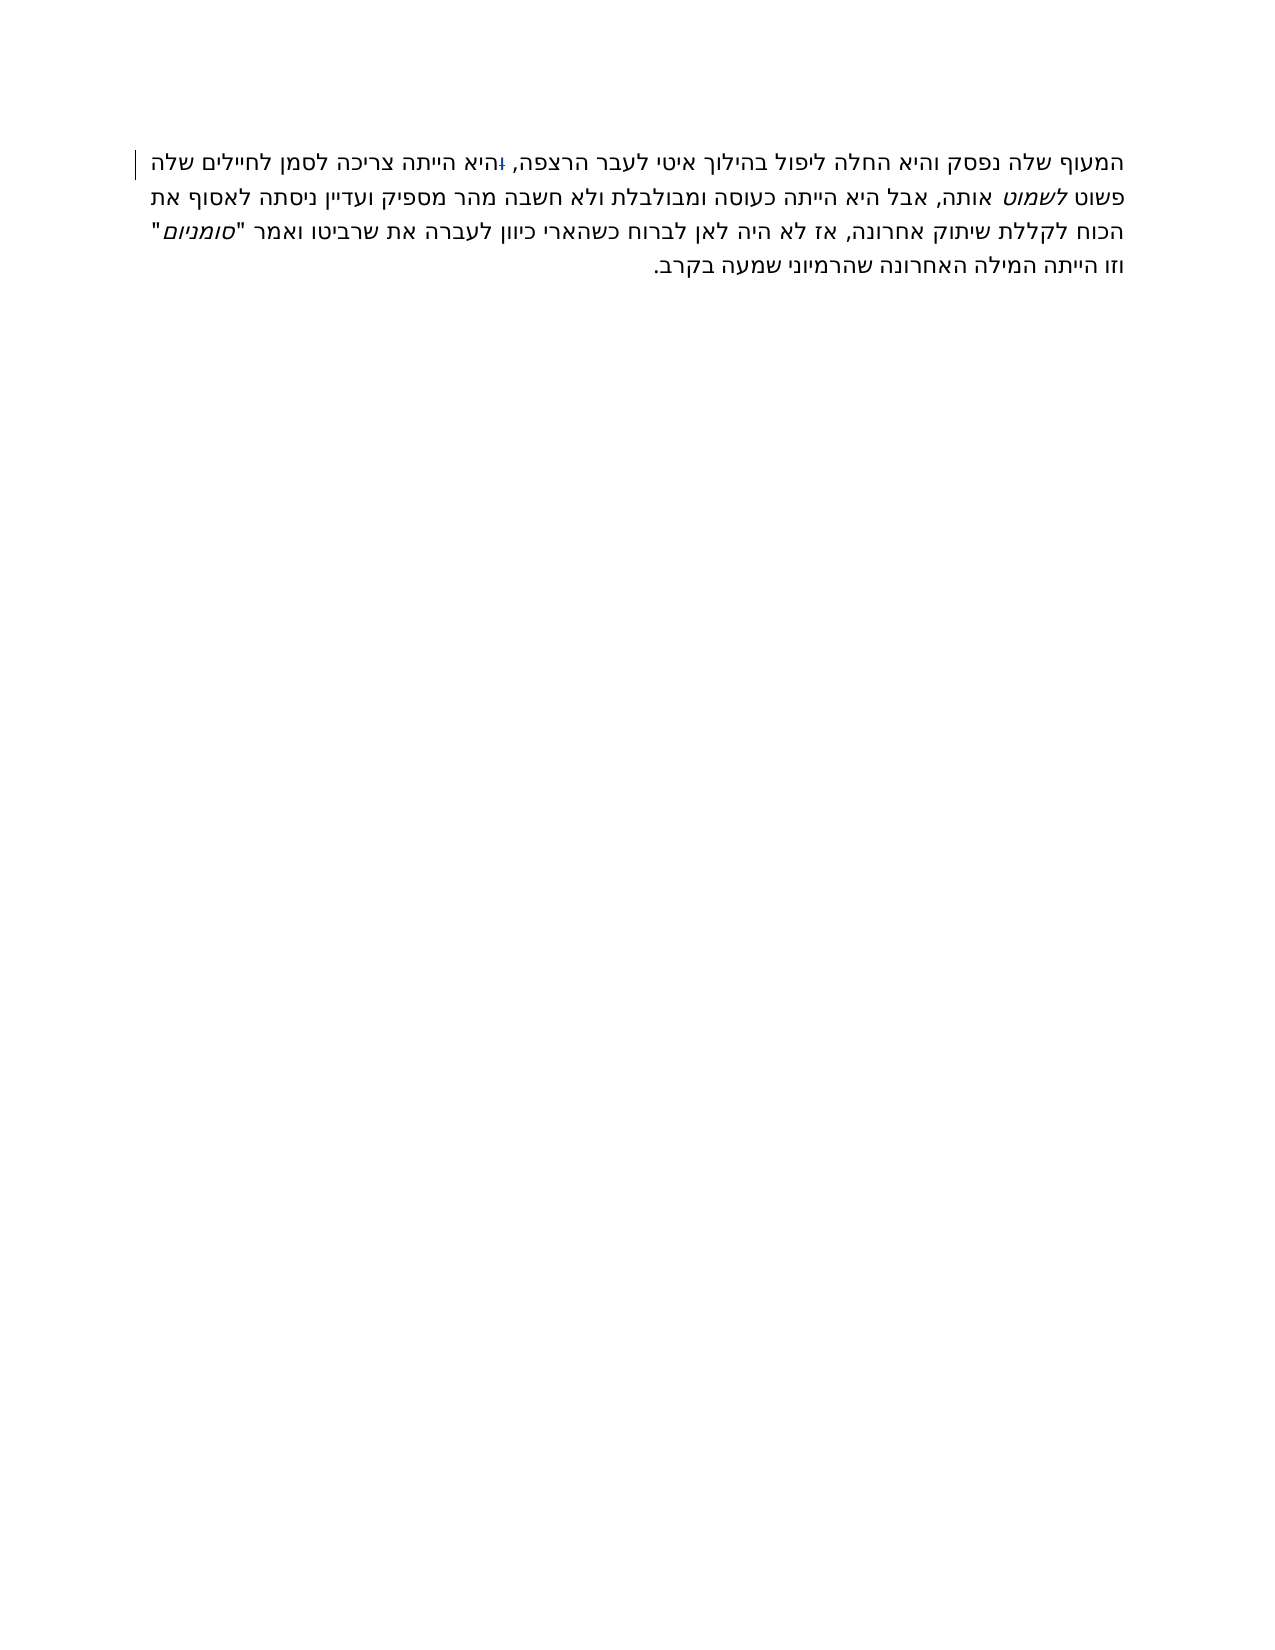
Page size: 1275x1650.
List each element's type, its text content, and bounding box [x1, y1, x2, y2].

text המעוף שלה נפסק והיא החלה ליפול בהילוך איטי לעבר הרצפה, היא הייתה צריכה לסמן לחיילים שלה פשוט לשמוט אותה, אבל היא הייתה כעוסה ומבולבלת ולא חשבה מהר מספיק ועדיין ניסתה לאסוף את הכוח לקללת שיתוק אחרונה, אז לא היה לאן לברוח כשהארי כיוון לעברה את שרביטו ואמר "סומניום" וזו הייתה המילה האחרונה שהרמיוני שמעה בקרב. [150, 150, 1125, 283]
